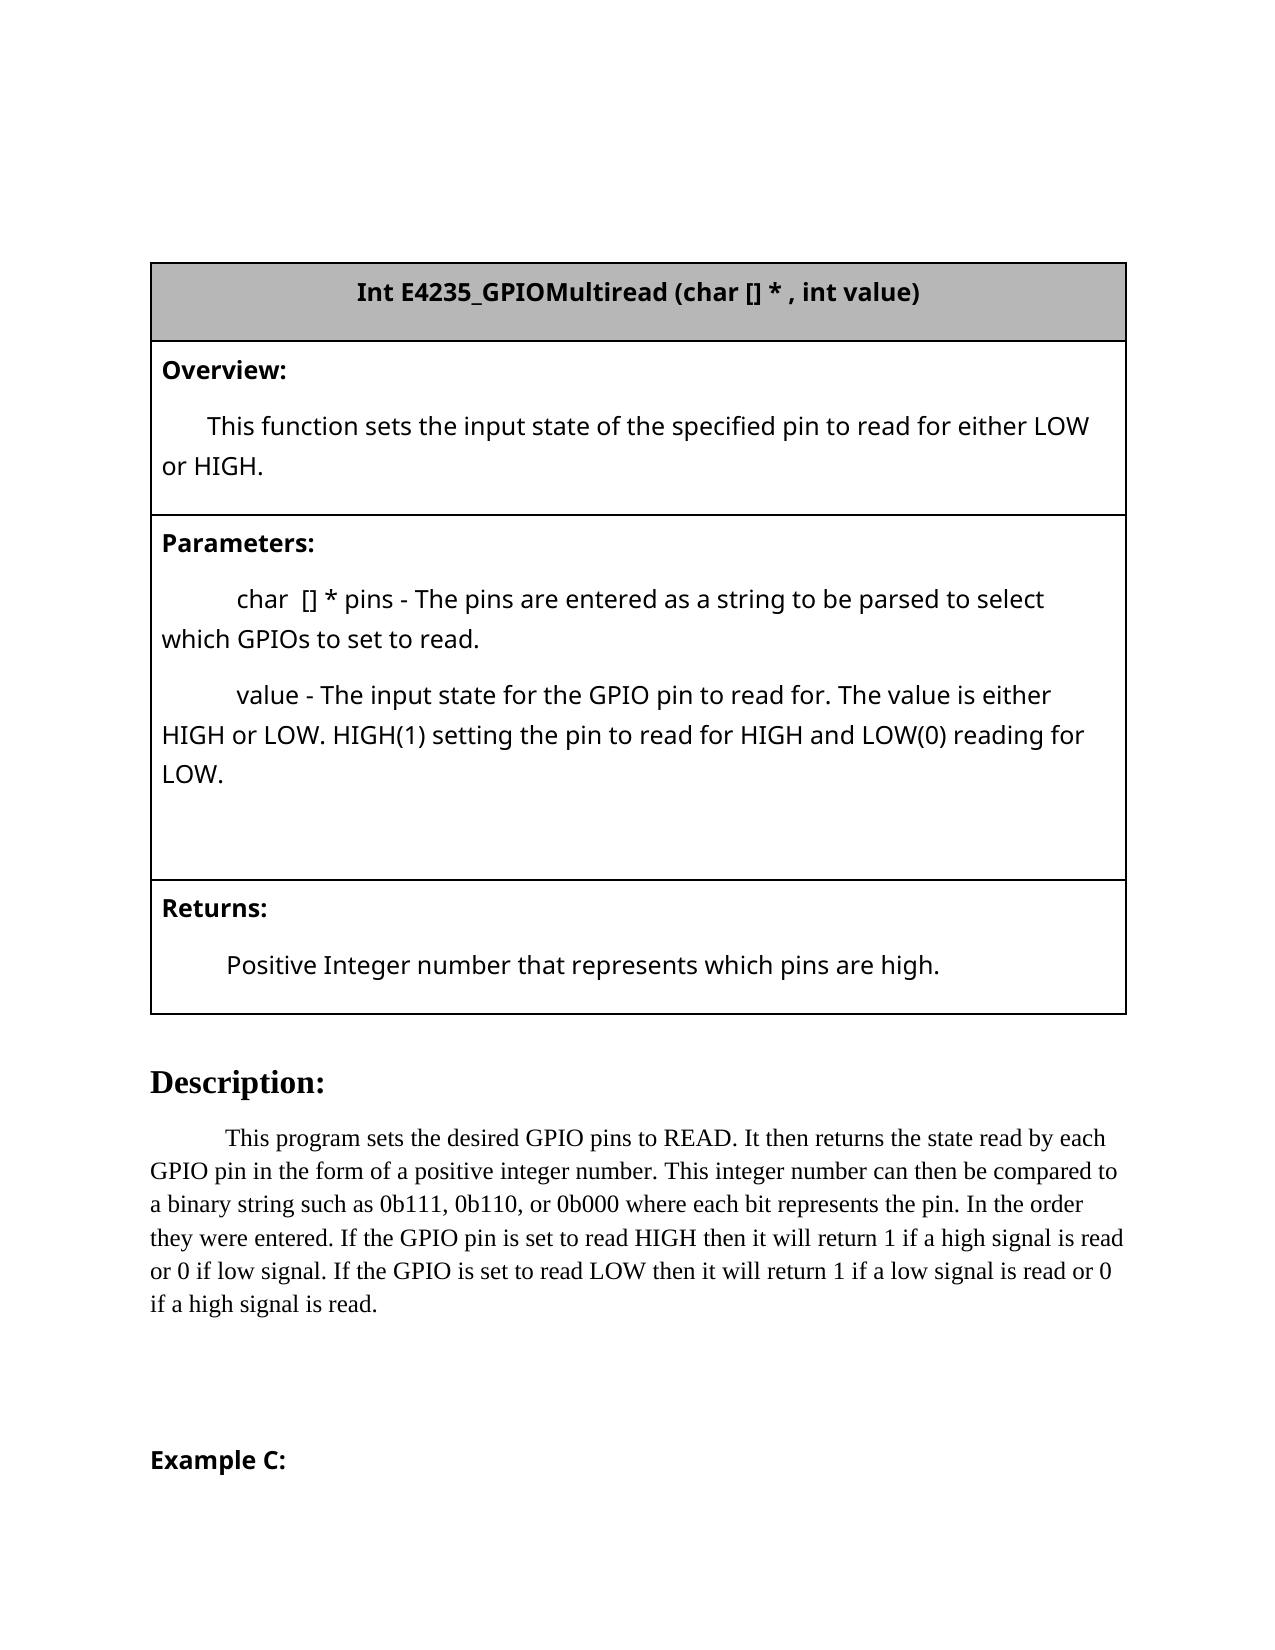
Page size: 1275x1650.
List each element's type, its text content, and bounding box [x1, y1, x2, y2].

text This program sets the desired GPIO pins to READ. It then returns the state read by each GPIO pin in the form of a positive integer number. This integer number can then be compared to a binary string such as 0b111, 0b110, or 0b000 where each bit represents the pin. In the order they were entered. If the GPIO pin is set to read HIGH then it will return 1 if a high signal is read or 0 if low signal. If the GPIO is set to read LOW then it will return 1 if a low signal is read or 0 if a high signal is read. [150, 1123, 1125, 1318]
table_cell Parameters: char [] * pins - The pins are entered as a string to be parsed to select which GPIOs to set to read. value - The input state for the GPIO pin to read for. The value is either HIGH or LOW. HIGH(1) setting the pin to read for HIGH and LOW(0) reading for LOW. [152, 516, 1125, 879]
text Example C: [150, 1443, 1125, 1477]
text Description: [150, 1062, 1125, 1100]
table_cell Returns: Positive Integer number that represents which pins are high. [152, 881, 1125, 1013]
table_cell Overview: This function sets the input state of the specified pin to read for either LOW or HIGH. [152, 342, 1125, 513]
table_header Int E4235_GPIOMultiread (char [] * , int value) [152, 264, 1125, 340]
